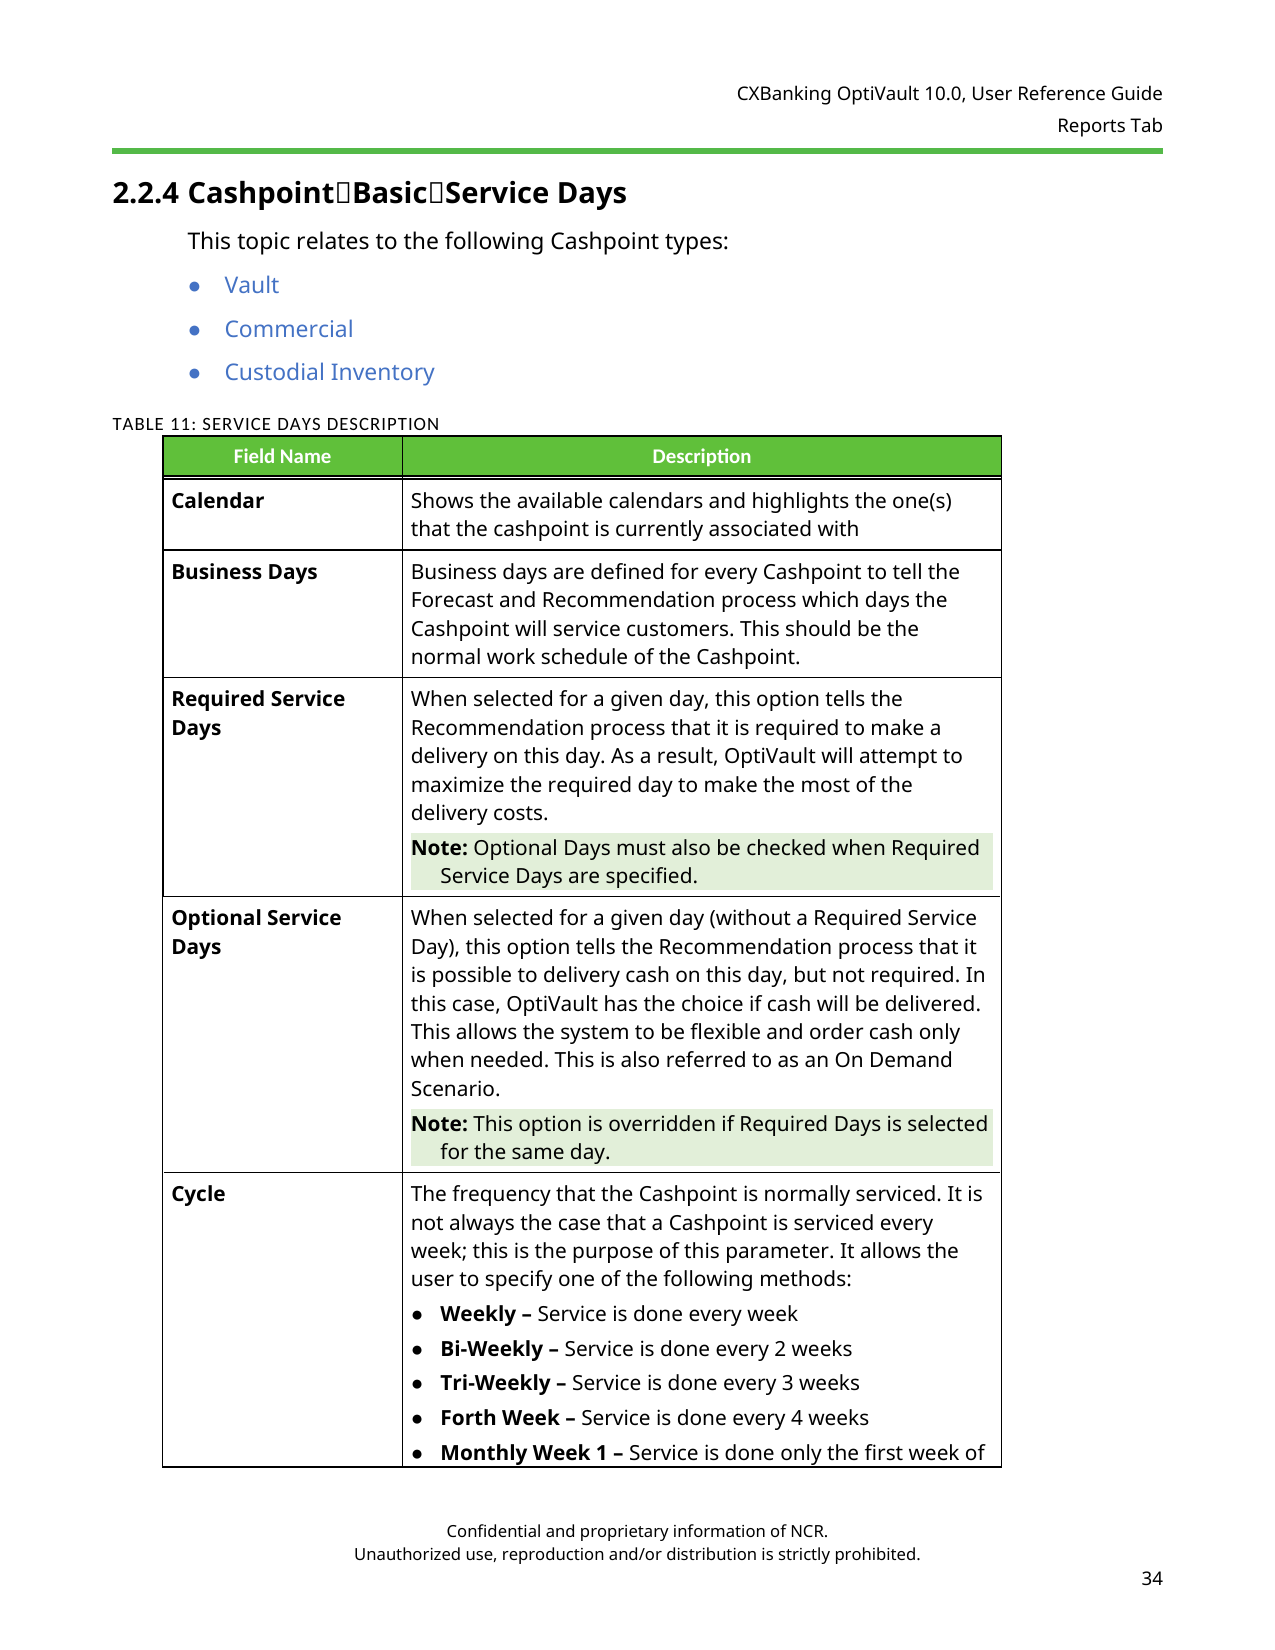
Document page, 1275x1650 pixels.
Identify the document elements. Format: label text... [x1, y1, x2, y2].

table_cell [403, 1172, 1001, 1466]
table_cell Required Service Days [164, 678, 402, 896]
subtitle CashpointBasicService Days [112, 173, 1163, 212]
table_header Field Name [164, 437, 402, 475]
list Vault [187, 269, 1163, 300]
list Custodial Inventory [187, 356, 1163, 387]
table_cell When selected for a given day, this option tells the Recommendation process that it is required to make a delivery on this day. As a result, OptiVault will attempt to maximize the required day to make the most of the delivery costs. Note: Optional Days must also be checked when Required Service Days are specified. [403, 678, 1001, 896]
table_cell Calendar [164, 480, 402, 549]
table_cell Cycle [163, 1173, 402, 1466]
table_cell Business Days [164, 551, 402, 677]
table_cell When selected for a given day (without a Required Service Day), this option tells the Recommendation process that it is possible to delivery cash on this day, but not required. In this case, OptiVault has the choice if cash will be delivered. This allows the system to be flexible and order cash only when needed. This is also referred to as an On Demand Scenario. Note: This option is overridden if Required Days is selected for the same day. [403, 896, 1001, 1172]
table_cell Shows the available calendars and highlights the one(s) that the cashpoint is currently associated with [403, 480, 1001, 549]
table_cell Business days are defined for every Cashpoint to tell the Forecast and Recommendation process which days the Cashpoint will service customers. This should be the normal work schedule of the Cashpoint. [403, 551, 1001, 677]
list Commercial [187, 312, 1163, 344]
text This topic relates to the following Cashpoint types: [187, 225, 1163, 256]
table_cell Optional Service Days [163, 897, 402, 1172]
text Table 11: Service Days Description [112, 412, 1163, 435]
table_header Description [403, 437, 1001, 475]
